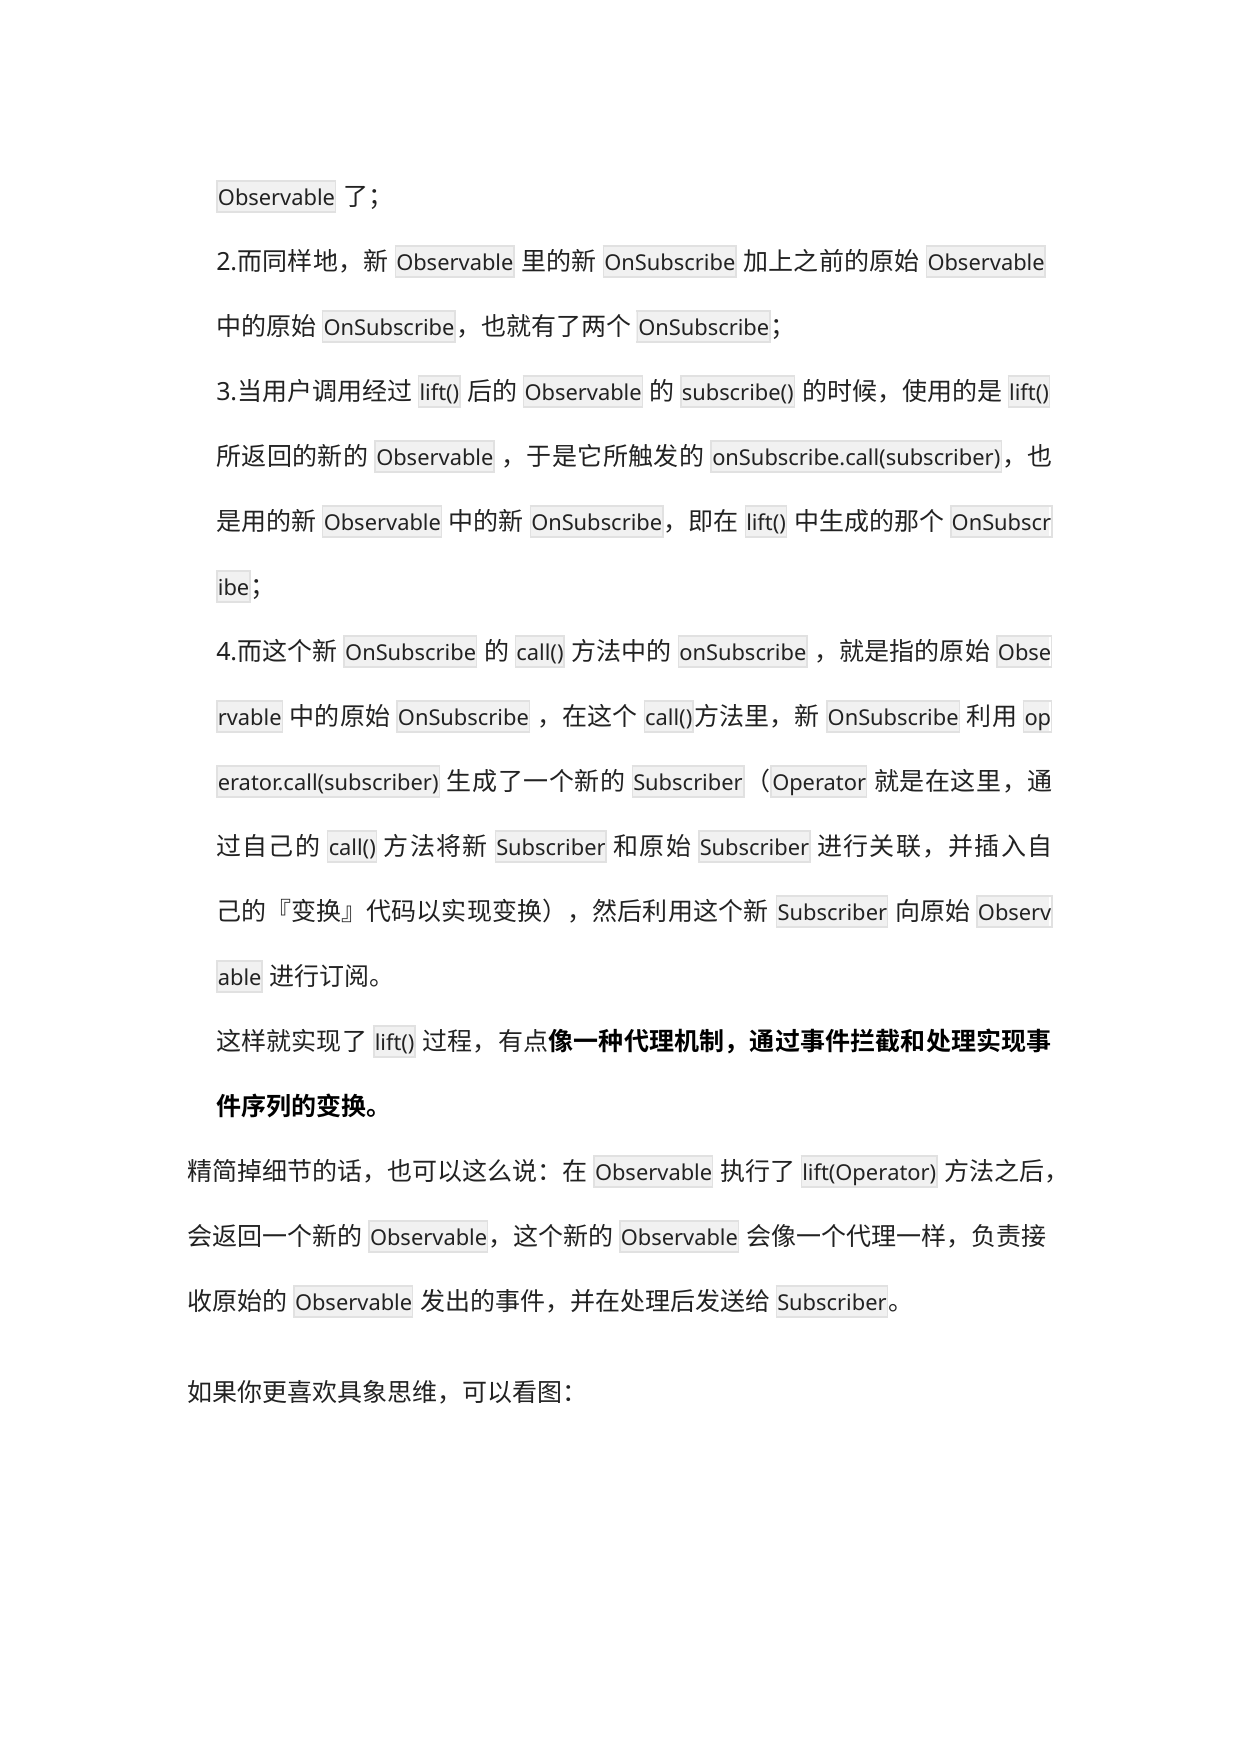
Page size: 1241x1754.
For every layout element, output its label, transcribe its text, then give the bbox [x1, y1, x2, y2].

text 精简掉细节的话，也可以这么说：在 Observable 执行了 lift(Operator) 方法之后，会返回一个新的 Observable，这个新的 Observable 会像一个代理一样，负责接收原始的 Observable 发出的事件，并在处理后发送给 Subscriber。 [187, 1137, 1053, 1332]
text 如果你更喜欢具象思维，可以看图： [187, 1358, 1053, 1423]
